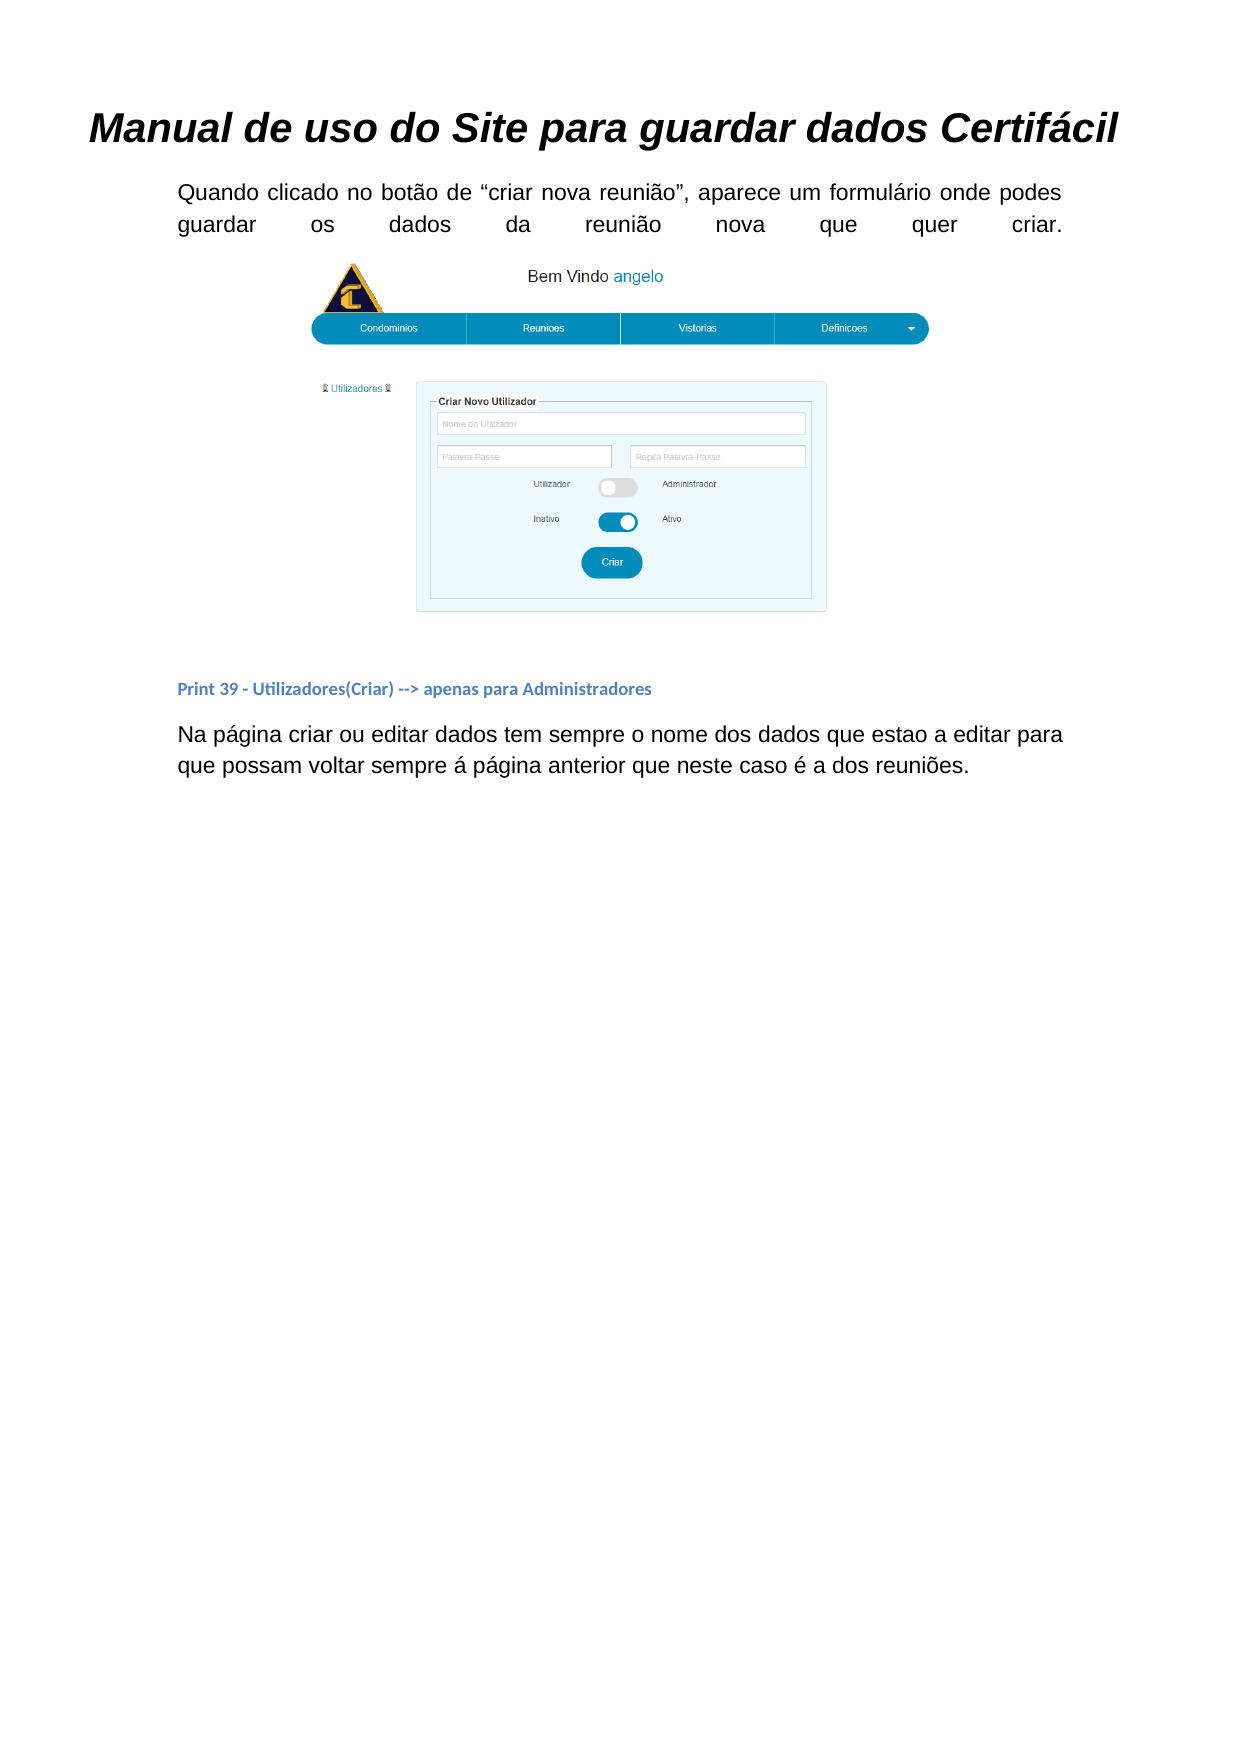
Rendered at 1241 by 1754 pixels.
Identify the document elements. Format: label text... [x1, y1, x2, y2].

picture [177, 242, 1063, 653]
text Na página criar ou editar dados tem sempre o nome dos dados que estao a editar para que possam voltar sempre á página anterior que neste caso é a dos reuniões. [177, 721, 1063, 778]
text Quando clicado no botão de “criar nova reunião”, aparece um formulário onde podes guardar os dados da reunião nova que quer criar. [177, 179, 1063, 242]
